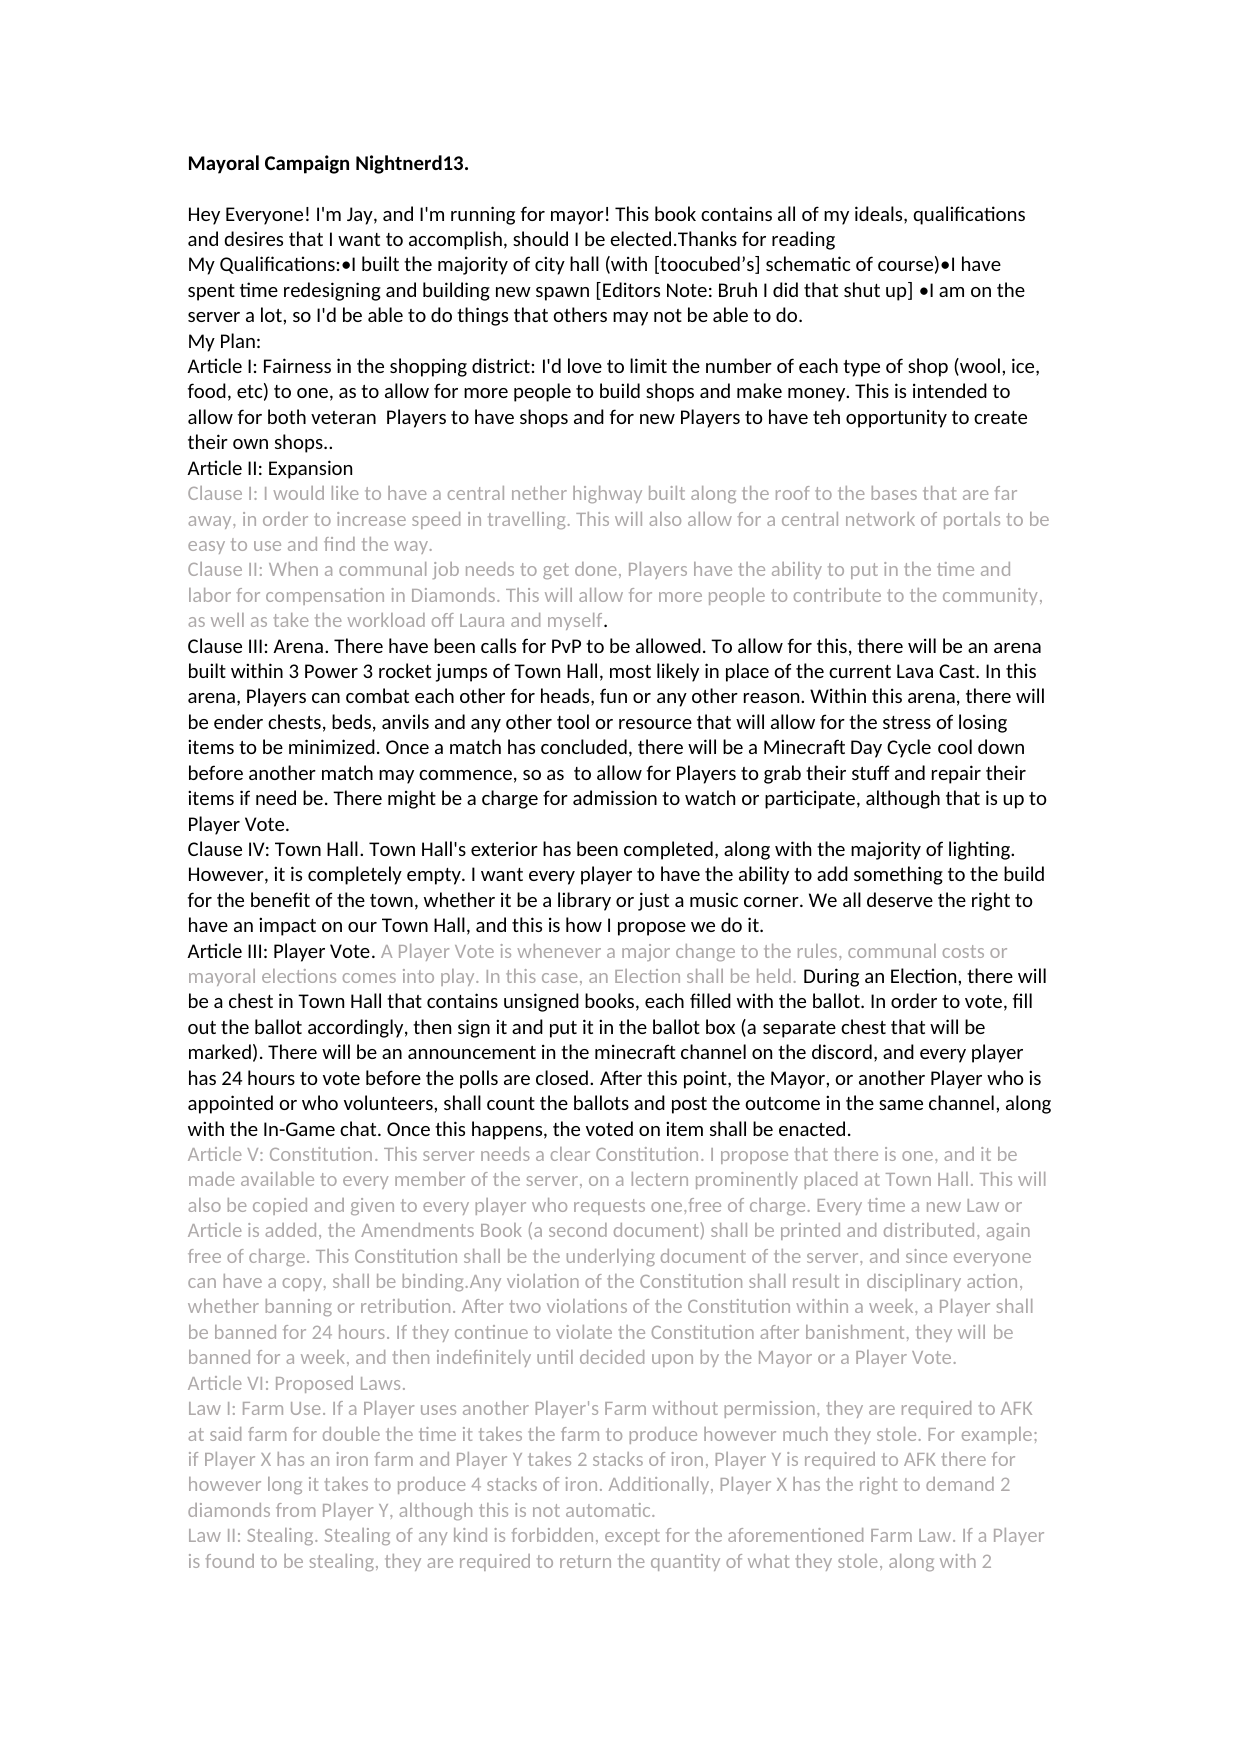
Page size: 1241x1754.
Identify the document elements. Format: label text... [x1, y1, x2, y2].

text Hey Everyone! I'm Jay, and I'm running for mayor! This book contains all of my ideals, qualifications and desires that I want to accomplish, should I be elected.Thanks for reading [187, 201, 1053, 252]
text Article VI: Proposed Laws. [187, 1370, 1053, 1395]
text Law I: Farm Use. If a Player uses another Player's Farm without permission, they are required to AFK at said farm for double the time it takes the farm to produce however much they stole. For example; if Player X has an iron farm and Player Y takes 2 stacks of iron, Player Y is required to AFK there for however long it takes to produce 4 stacks of iron. Additionally, Player X has the right to demand 2 diamonds from Player Y, although this is not automatic. [187, 1395, 1053, 1522]
text My Plan: [187, 328, 1053, 353]
text Clause II: When a communal job needs to get done, Players have the ability to put in the time and labor for compensation in Diamonds. This will allow for more people to contribute to the community, as well as take the workload off Laura and myself. [187, 557, 1053, 633]
text Article I: Fairness in the shopping district: I'd love to limit the number of each type of shop (wool, ice, food, etc) to one, as to allow for more people to build shops and make money. This is intended to allow for both veteran Players to have shops and for new Players to have teh opportunity to create their own shops.. [187, 353, 1053, 455]
text Clause III: Arena. There have been calls for PvP to be allowed. To allow for this, there will be an arena built within 3 Power 3 rocket jumps of Town Hall, most likely in place of the current Lava Cast. In this arena, Players can combat each other for heads, fun or any other reason. Within this arena, there will be ender chests, beds, anvils and any other tool or resource that will allow for the stress of losing items to be minimized. Once a match has concluded, there will be a Minecraft Day Cycle cool down before another match may commence, so as to allow for Players to grab their stuff and repair their items if need be. There might be a charge for admission to watch or participate, although that is up to Player Vote. [187, 633, 1053, 836]
text Article V: Constitution. This server needs a clear Constitution. I propose that there is one, and it be made available to every member of the server, on a lectern prominently placed at Town Hall. This will also be copied and given to every player who requests one,free of charge. Every time a new Law or Article is added, the Amendments Book (a second document) shall be printed and distributed, again free of charge. This Constitution shall be the underlying document of the server, and since everyone can have a copy, shall be binding.Any violation of the Constitution shall result in disciplinary action, whether banning or retribution. After two violations of the Constitution within a week, a Player shall be banned for 24 hours. If they continue to violate the Constitution after banishment, they will be banned for a week, and then indefinitely until decided upon by the Mayor or a Player Vote. [187, 1141, 1053, 1370]
text Clause IV: Town Hall. Town Hall's exterior has been completed, along with the majority of lighting. However, it is completely empty. I want every player to have the ability to add something to the build for the benefit of the town, whether it be a library or just a music corner. We all deserve the right to have an impact on our Town Hall, and this is how I propose we do it. [187, 836, 1053, 938]
text My Qualifications:•I built the majority of city hall (with [toocubed’s] schematic of course)•I have spent time redesigning and building new spawn [Editors Note: Bruh I did that shut up] •I am on the server a lot, so I'd be able to do things that others may not be able to do. [187, 252, 1053, 328]
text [187, 1522, 1053, 1573]
text Clause I: I would like to have a central nether highway built along the roof to the bases that are far away, in order to increase speed in travelling. This will also allow for a central network of portals to be easy to use and find the way. [187, 480, 1053, 557]
text Mayoral Campaign Nightnerd13. [187, 150, 1053, 175]
text Article III: Player Vote. A Player Vote is whenever a major change to the rules, communal costs or mayoral elections comes into play. In this case, an Election shall be held. During an Election, there will be a chest in Town Hall that contains unsigned books, each filled with the ballot. In order to vote, fill out the ballot accordingly, then sign it and put it in the ballot box (a separate chest that will be marked). There will be an announcement in the minecraft channel on the discord, and every player has 24 hours to vote before the polls are closed. After this point, the Mayor, or another Player who is appointed or who volunteers, shall count the ballots and post the outcome in the same channel, along with the In-Game chat. Once this happens, the voted on item shall be enacted. [187, 938, 1053, 1141]
text Article II: Expansion [187, 455, 1053, 480]
